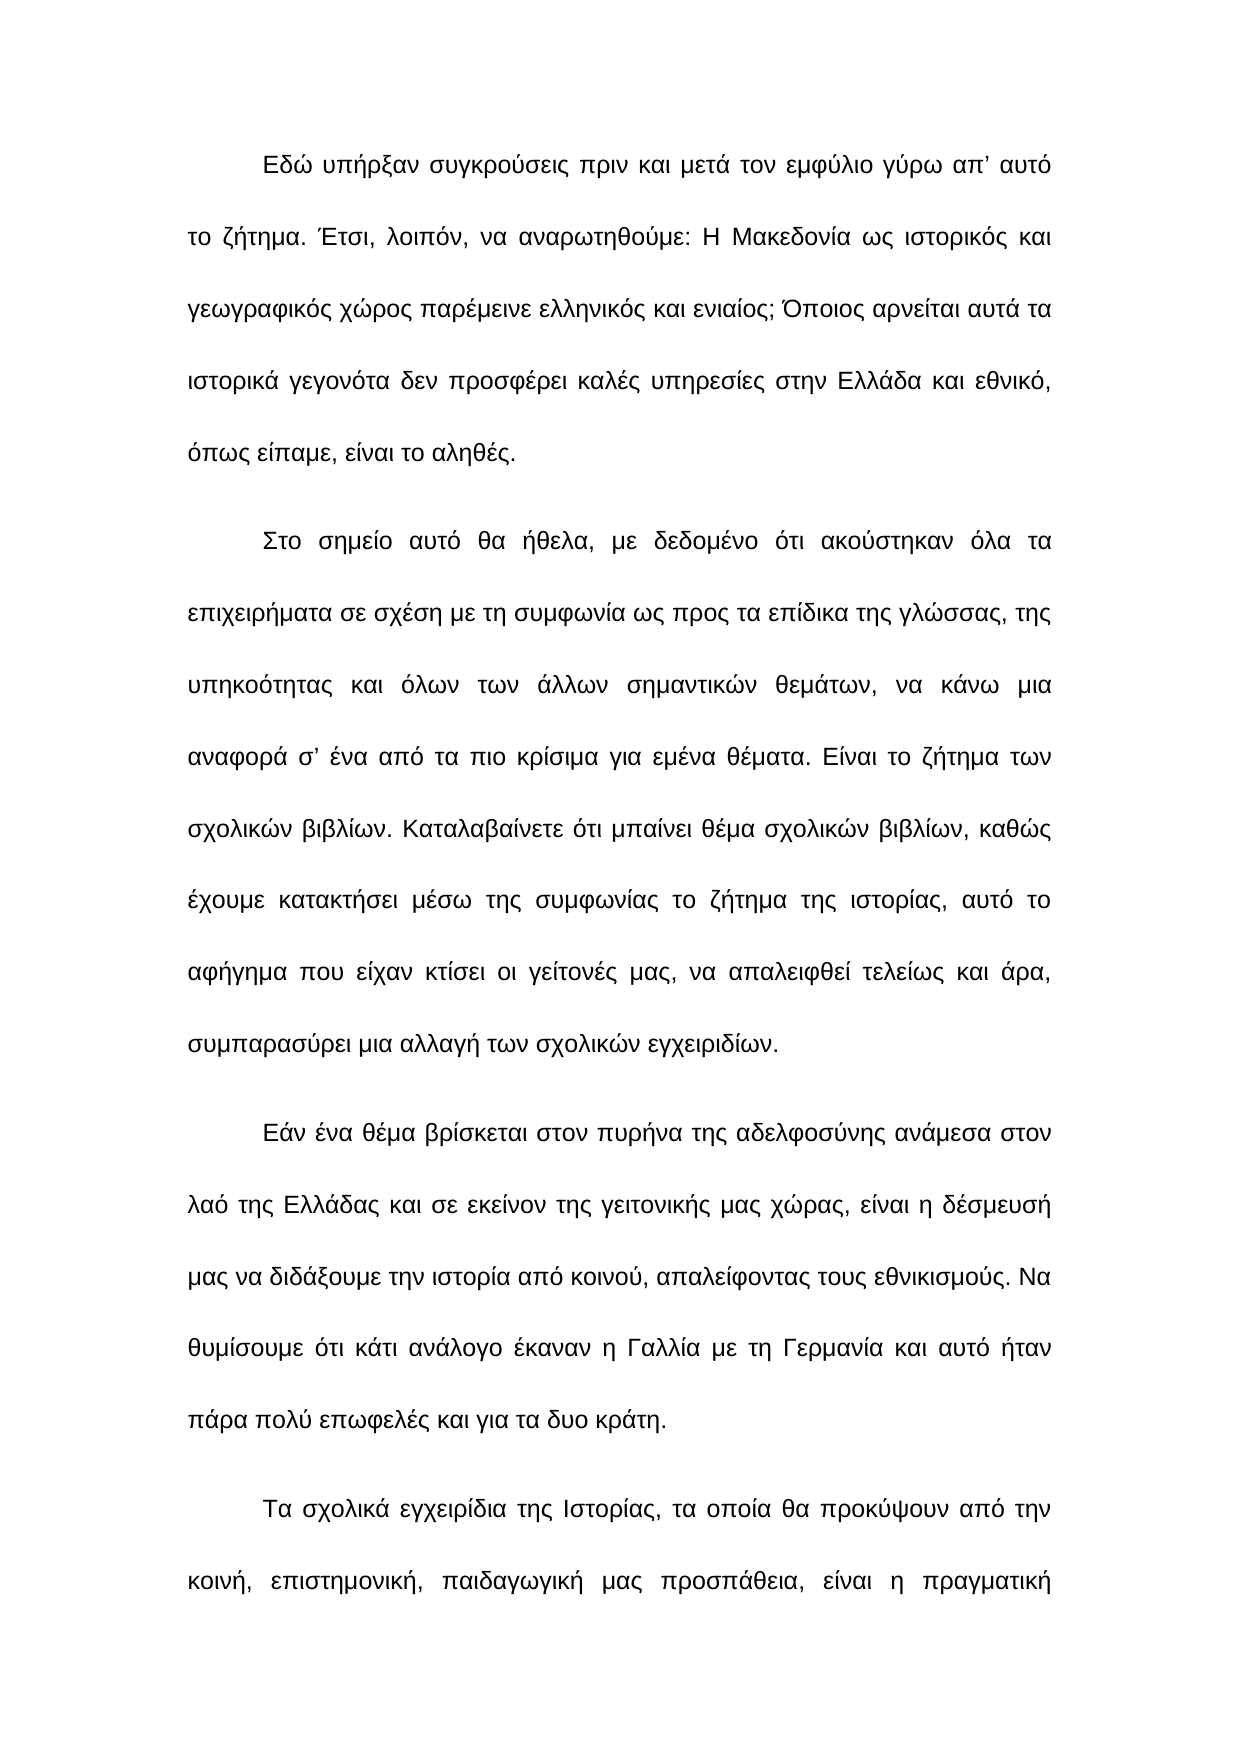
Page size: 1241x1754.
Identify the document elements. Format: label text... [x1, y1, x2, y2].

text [187, 1494, 1053, 1594]
text Στο σημείο αυτό θα ήθελα, με δεδομένο ότι ακούστηκαν όλα τα επιχειρήματα σε σχέση με τη συμφωνία ως προς τα επίδικα της γλώσσας, της υπηκοότητας και όλων των άλλων σημαντικών θεμάτων, να κάνω μια αναφορά σ’ ένα από τα πιο κρίσιμα για εμένα θέματα. Είναι το ζήτημα των σχολικών βιβλίων. Καταλαβαίνετε ότι μπαίνει θέμα σχολικών βιβλίων, καθώς έχουμε κατακτήσει μέσω της συμφωνίας το ζήτημα της ιστορίας, αυτό το αφήγημα που είχαν κτίσει οι γείτονές μας, να απαλειφθεί τελείως και άρα, συμπαρασύρει μια αλλαγή των σχολικών εγχειριδίων. [187, 526, 1053, 1058]
text Εδώ υπήρξαν συγκρούσεις πριν και μετά τον εμφύλιο γύρω απ’ αυτό το ζήτημα. Έτσι, λοιπόν, να αναρωτηθούμε: Η Μακεδονία ως ιστορικός και γεωγραφικός χώρος παρέμεινε ελληνικός και ενιαίος; Όποιος αρνείται αυτά τα ιστορικά γεγονότα δεν προσφέρει καλές υπηρεσίες στην Ελλάδα και εθνικό, όπως είπαμε, είναι το αληθές. [187, 150, 1053, 466]
text Εάν ένα θέμα βρίσκεται στον πυρήνα της αδελφοσύνης ανάμεσα στον λαό της Ελλάδας και σε εκείνον της γειτονικής μας χώρας, είναι η δέσμευσή μας να διδάξουμε την ιστορία από κοινού, απαλείφοντας τους εθνικισμούς. Να θυμίσουμε ότι κάτι ανάλογο έκαναν η Γαλλία με τη Γερμανία και αυτό ήταν πάρα πολύ επωφελές και για τα δυο κράτη. [187, 1118, 1053, 1434]
